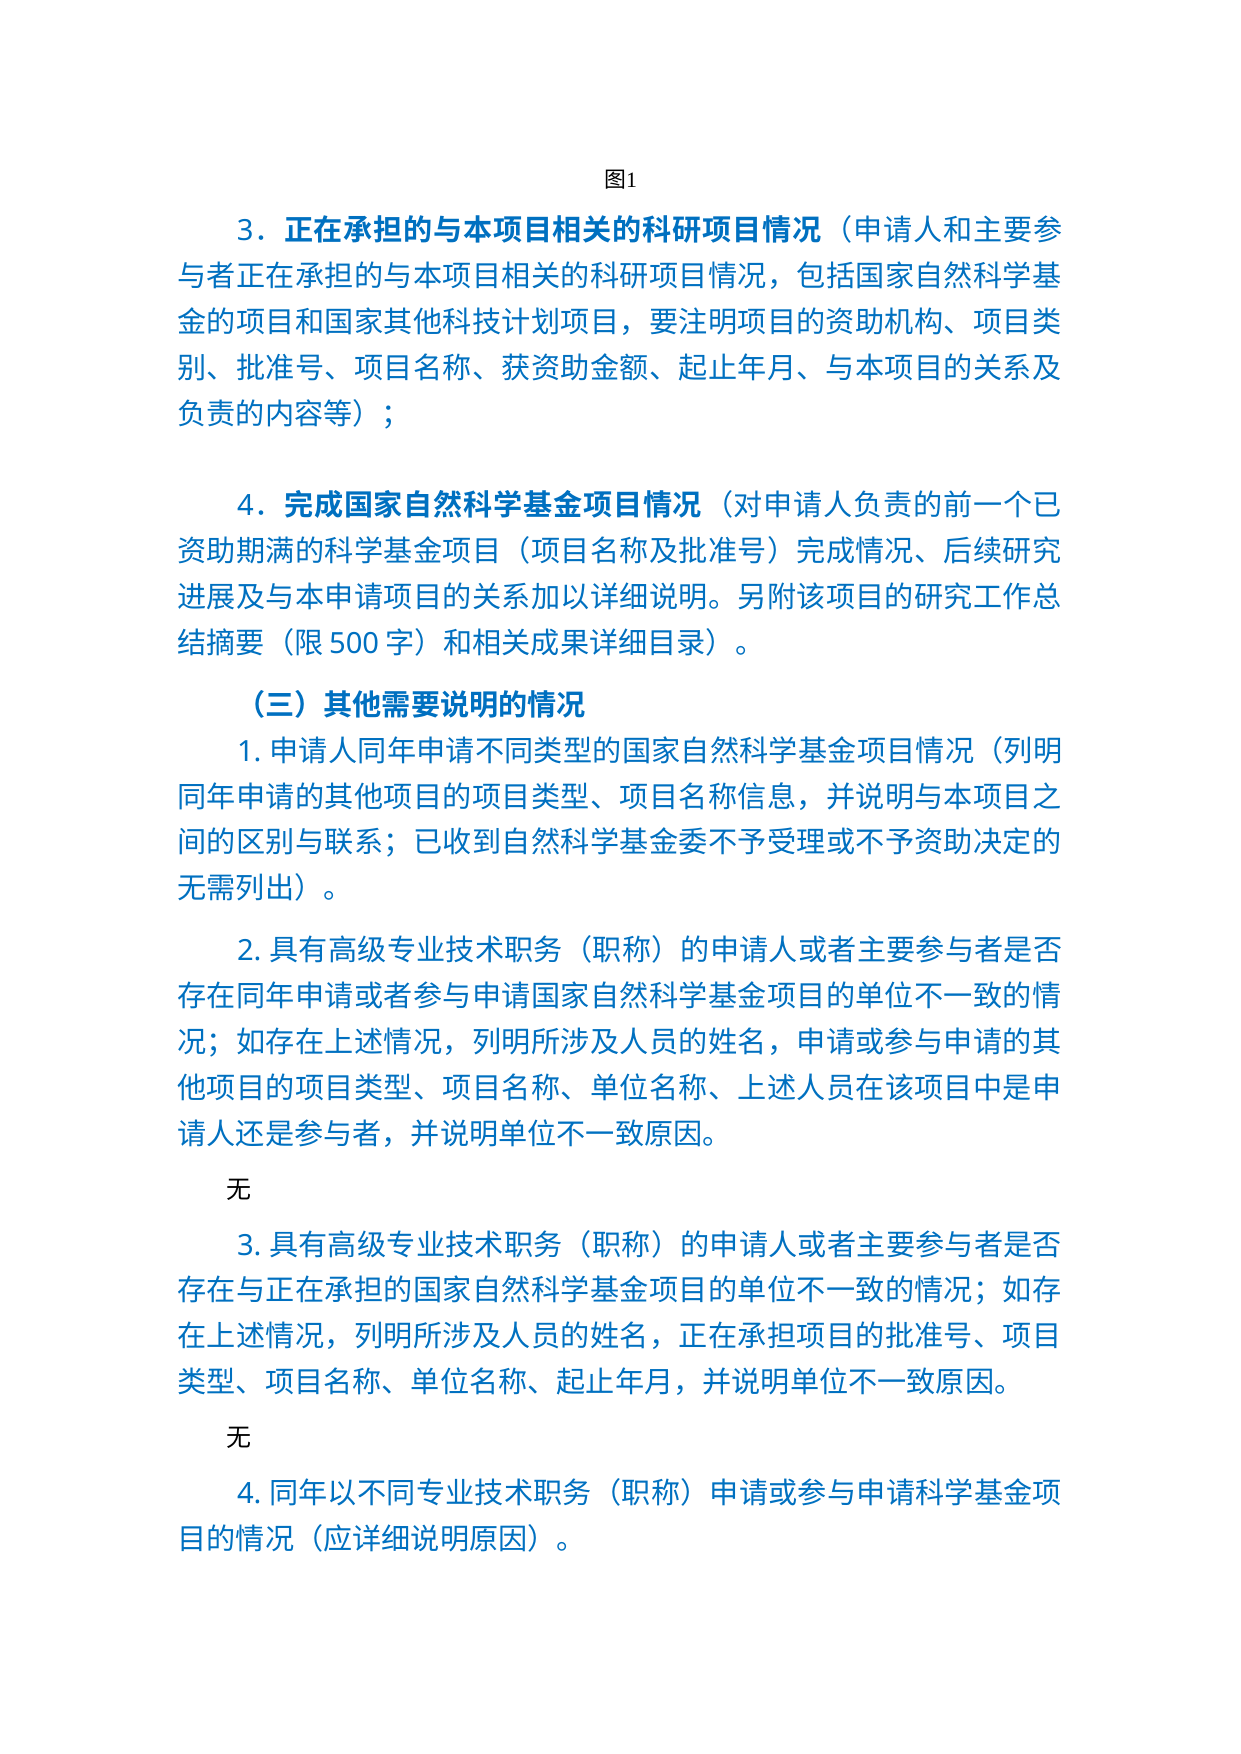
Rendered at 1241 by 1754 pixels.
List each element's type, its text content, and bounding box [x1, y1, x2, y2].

text 无 [177, 1418, 1063, 1454]
text （三）其他需要说明的情况 [177, 679, 1063, 724]
list 同年以不同专业技术职务（职称）申请或参与申请科学基金项目的情况（应详细说明原因）。 [177, 1467, 1063, 1558]
text 无 [177, 1169, 1063, 1206]
text 1. 申请人同年申请不同类型的国家自然科学基金项目情况（列明同年申请的其他项目的项目类型、项目名称信息，并说明与本项目之间的区别与联系；已收到自然科学基金委不予受理或不予资助决定的，无需列出）。 [177, 724, 1063, 908]
text 4．完成国家自然科学基金项目情况（对申请人负责的前一个已资助期满的科学基金项目（项目名称及批准号）完成情况、后续研究进展及与本申请项目的关系加以详细说明。另附该项目的研究工作总结摘要（限500字）和相关成果详细目录）。 [177, 479, 1063, 662]
list 具有高级专业技术职务（职称）的申请人或者主要参与者是否存在与正在承担的国家自然科学基金项目的单位不一致的情况；如存在上述情况，列明所涉及人员的姓名，正在承担项目的批准号、项目类型、项目名称、单位名称、起止年月，并说明单位不一致原因。 [177, 1218, 1063, 1402]
text 2. 具有高级专业技术职务（职称）的申请人或者主要参与者是否存在同年申请或者参与申请国家自然科学基金项目的单位不一致的情况；如存在上述情况，列明所涉及人员的姓名，申请或参与申请的其他项目的项目类型、项目名称、单位名称、上述人员在该项目中是申请人还是参与者，并说明单位不一致原因。 [177, 924, 1063, 1153]
text 3．正在承担的与本项目相关的科研项目情况（申请人和主要参与者正在承担的与本项目相关的科研项目情况，包括国家自然科学基金的项目和国家其他科技计划项目，要注明项目的资助机构、项目类别、批准号、项目名称、获资助金额、起止年月、与本项目的关系及负责的内容等）； [177, 204, 1063, 433]
